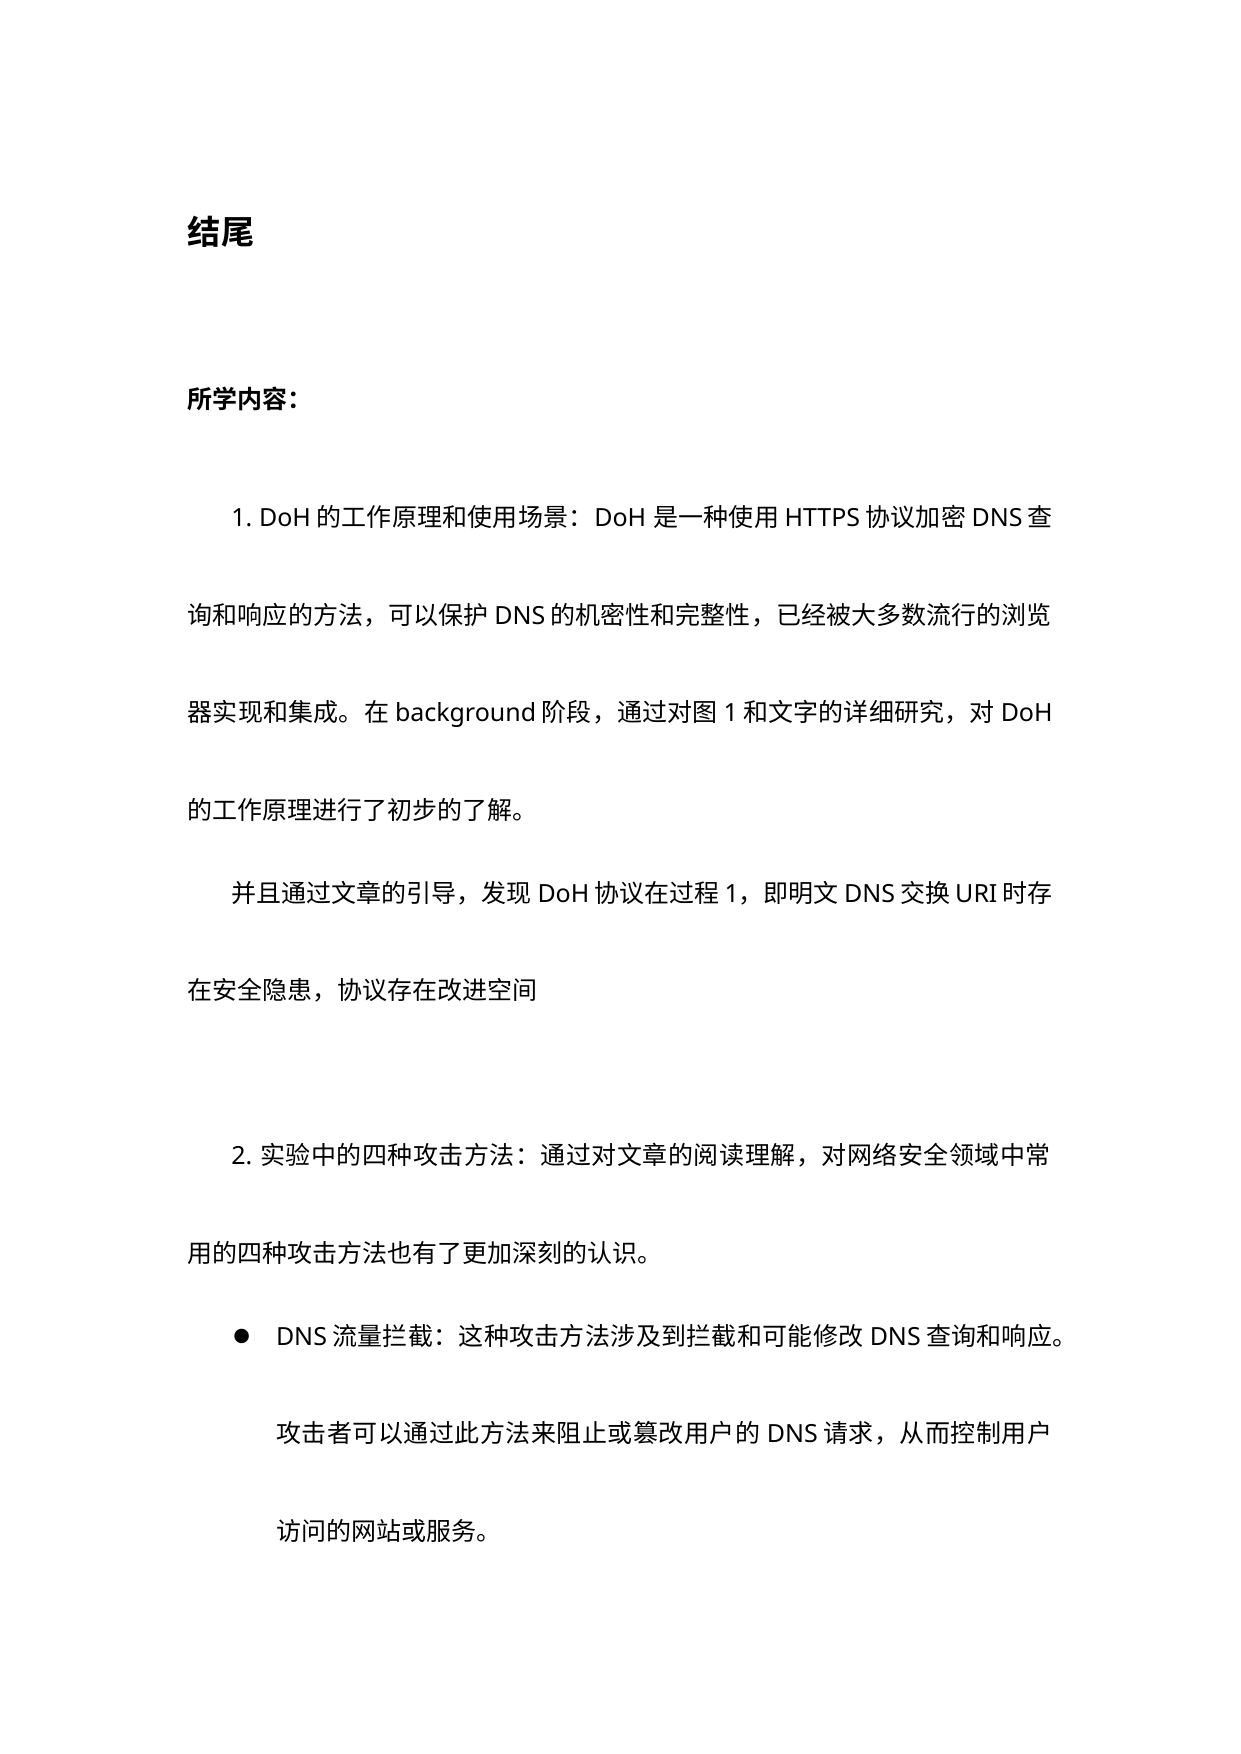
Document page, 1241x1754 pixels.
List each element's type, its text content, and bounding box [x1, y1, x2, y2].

subtitle 所学内容： [187, 365, 1053, 430]
list DNS流量拦截：这种攻击方法涉及到拦截和可能修改DNS查询和响应。攻击者可以通过此方法来阻止或篡改用户的DNS请求，从而控制用户访问的网站或服务。 [232, 1302, 1053, 1562]
text 1. DoH的工作原理和使用场景：DoH 是一种使用HTTPS协议加密DNS查询和响应的方法，可以保护DNS的机密性和完整性，已经被大多数流行的浏览器实现和集成。在background阶段，通过对图1和文字的详细研究，对DoH的工作原理进行了初步的了解。 [187, 483, 1053, 841]
text 并且通过文章的引导，发现DoH协议在过程1，即明文DNS交换URI时存在安全隐患，协议存在改进空间 [187, 859, 1053, 1021]
text 2. 实验中的四种攻击方法：通过对文章的阅读理解，对网络安全领域中常用的四种攻击方法也有了更加深刻的认识。 [187, 1121, 1053, 1284]
subtitle 结尾 [187, 197, 1053, 262]
